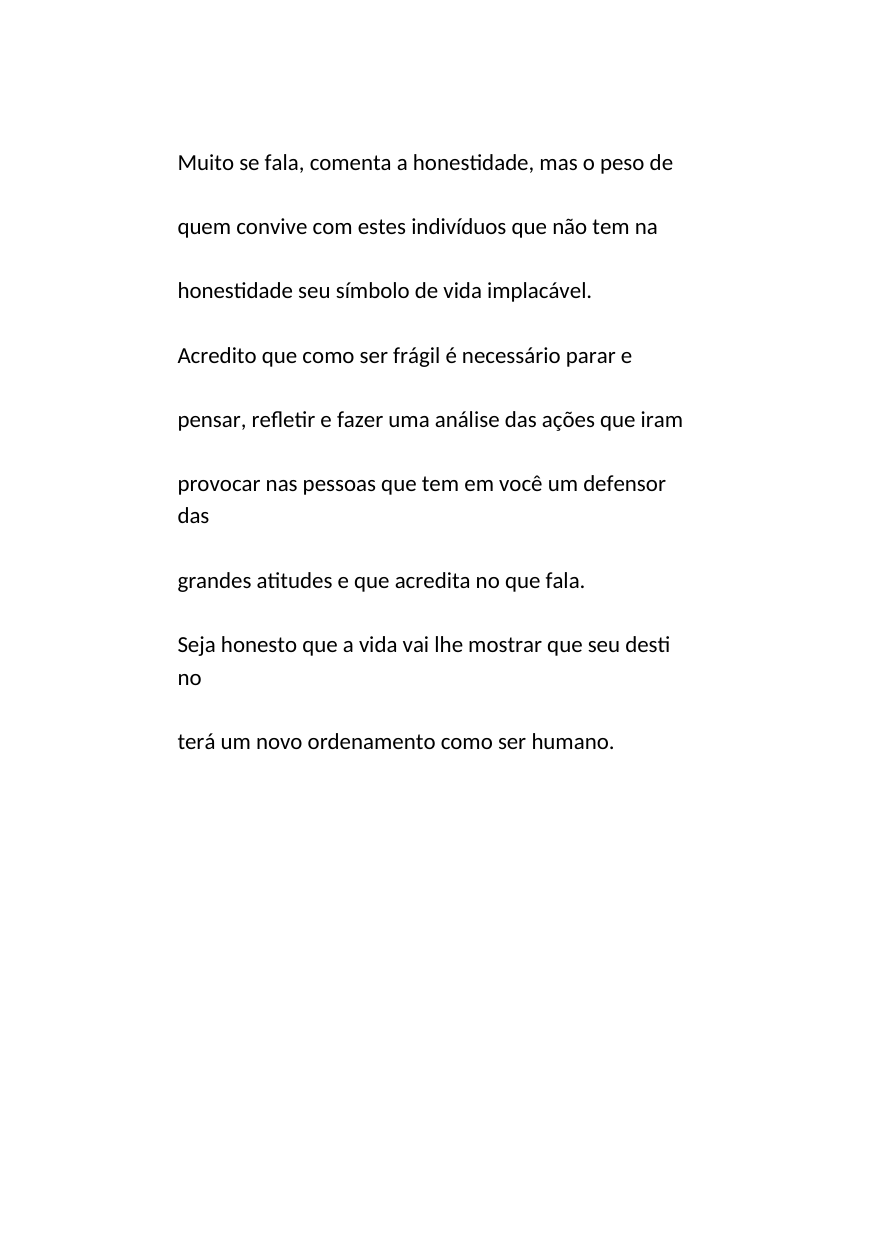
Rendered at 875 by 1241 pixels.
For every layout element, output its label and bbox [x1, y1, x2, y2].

text [177, 148, 697, 787]
